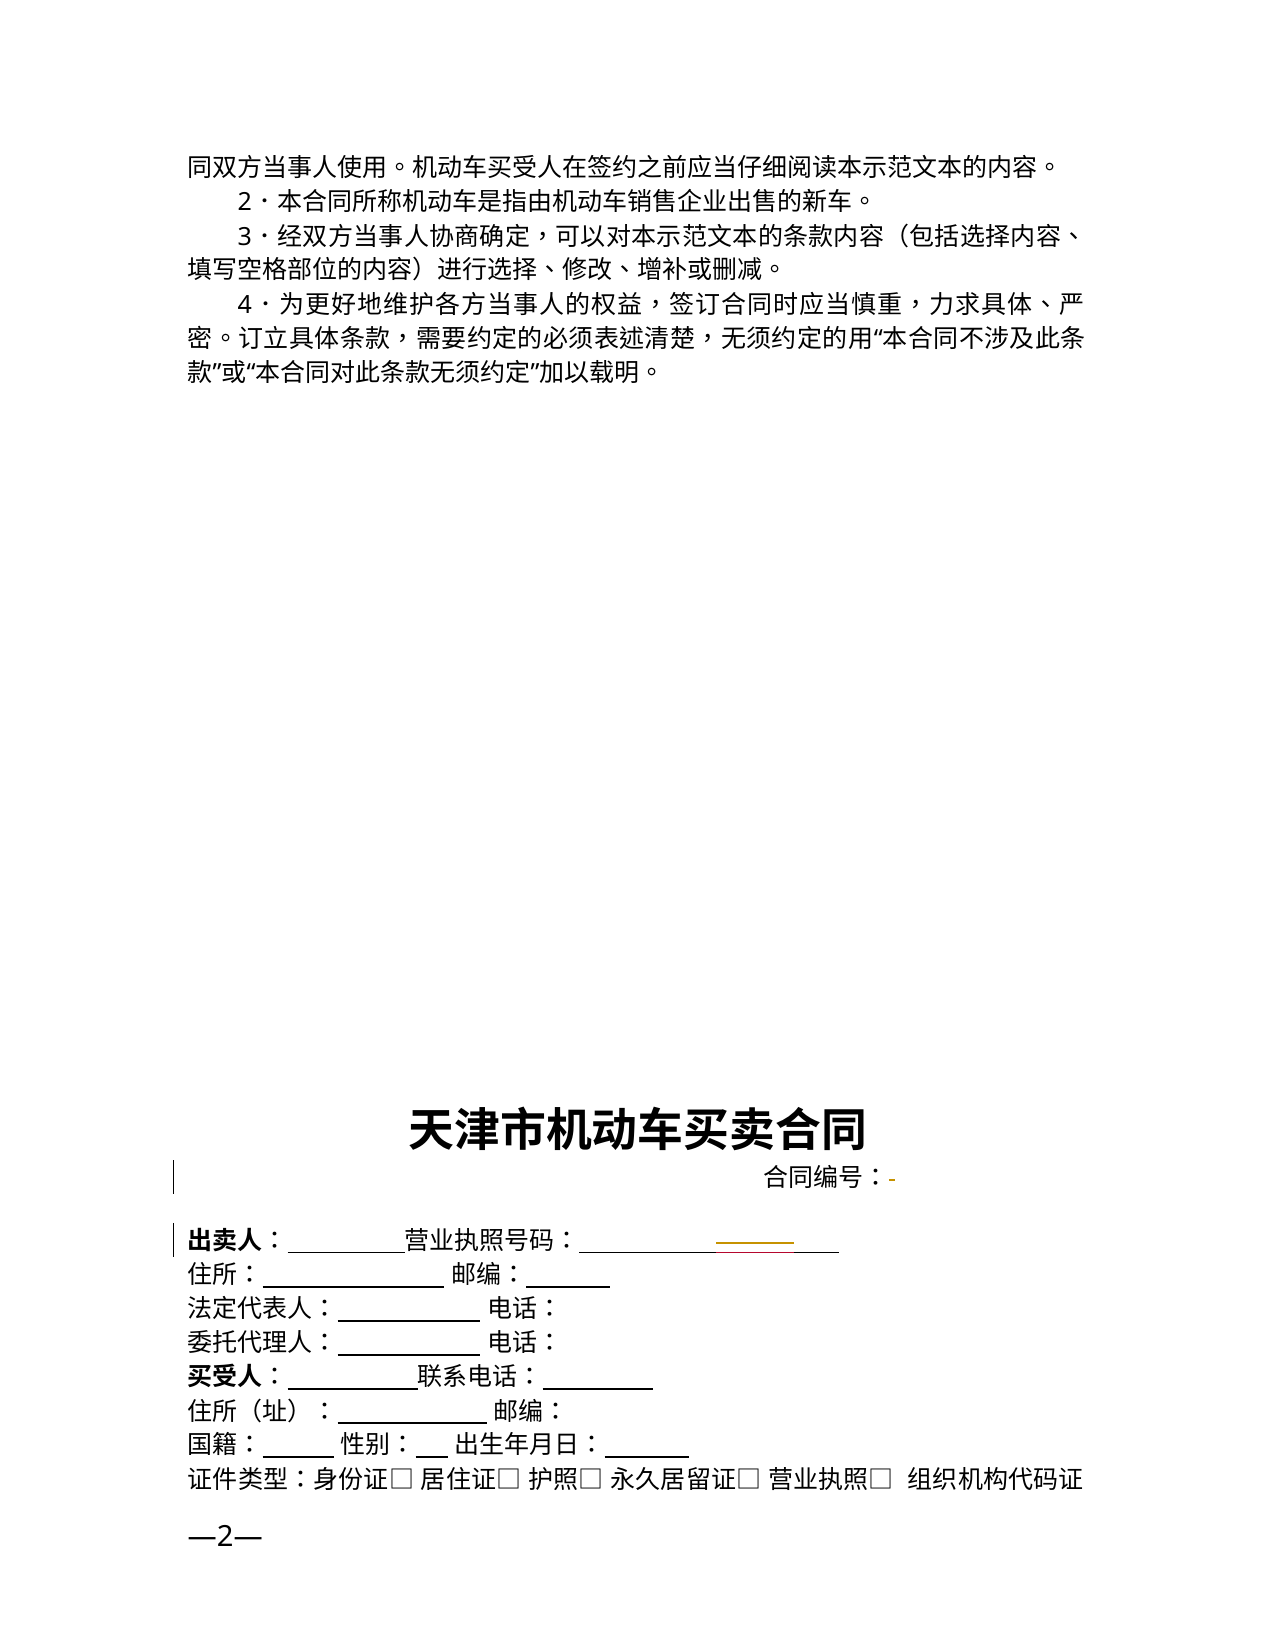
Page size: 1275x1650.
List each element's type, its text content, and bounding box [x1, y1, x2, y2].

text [187, 150, 1087, 184]
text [187, 1461, 1087, 1495]
text 2．本合同所称机动车是指由机动车销售企业出售的新车。 [187, 184, 1087, 218]
text 委托代理人： 电话： [187, 1325, 1087, 1359]
text 3．经双方当事人协商确定，可以对本示范文本的条款内容（包括选择内容、填写空格部位的内容）进行选择、修改、增补或删减。 [187, 218, 1087, 286]
text 买受人： 联系电话： [187, 1359, 1087, 1393]
text 出卖人： 营业执照号码： [187, 1223, 1087, 1257]
text 法定代表人： 电话： [187, 1291, 1087, 1325]
text 4．为更好地维护各方当事人的权益，签订合同时应当慎重，力求具体、严密。订立具体条款，需要约定的必须表述清楚，无须约定的用“本合同不涉及此条款”或“本合同对此条款无须约定”加以载明。 [187, 286, 1087, 388]
text 住所： 邮编： [187, 1257, 1087, 1291]
text 国籍： 性别： 出生年月日： [187, 1427, 1087, 1461]
text 住所（址）： 邮编： [187, 1393, 1087, 1427]
text 天津市机动车买卖合同 [187, 1098, 1087, 1160]
text 合同编号： [187, 1160, 1087, 1194]
